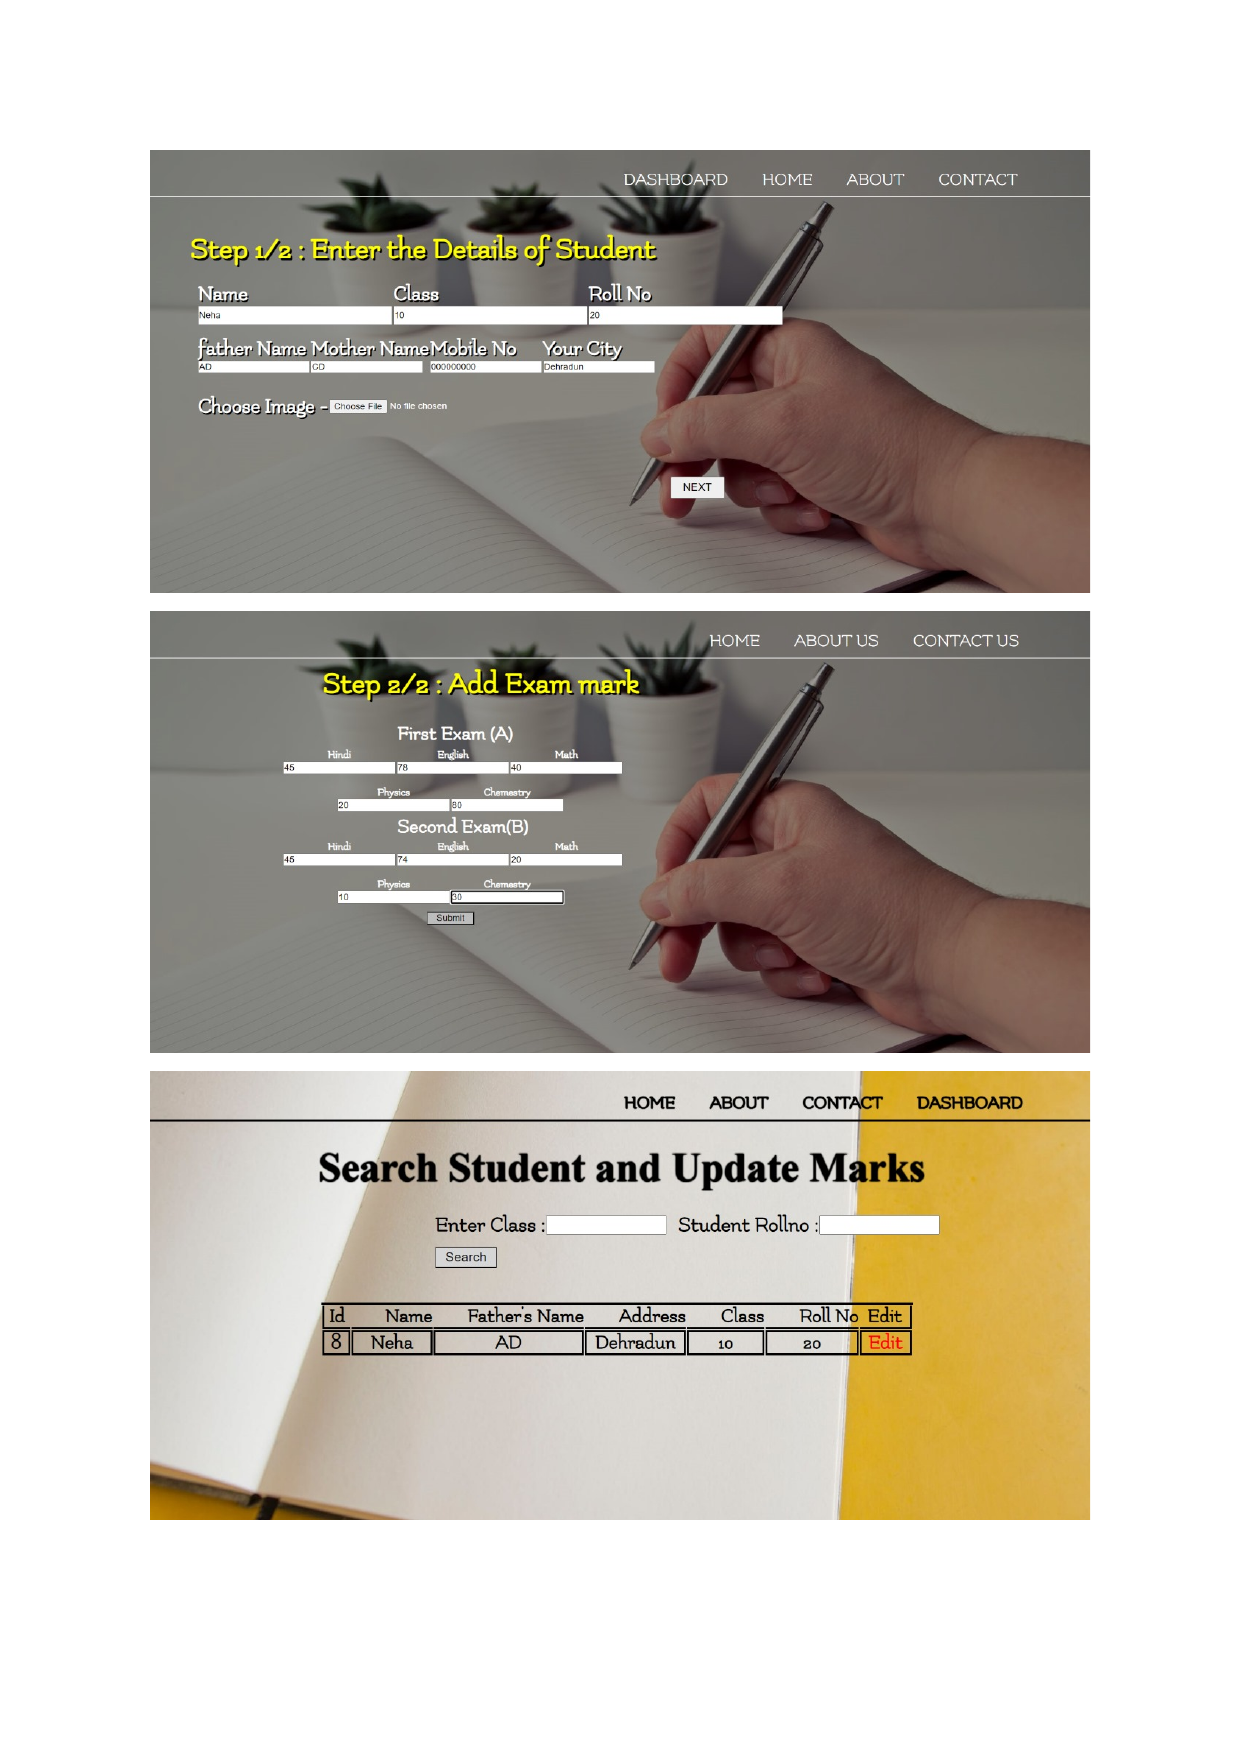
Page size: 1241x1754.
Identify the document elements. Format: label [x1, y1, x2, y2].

picture [150, 150, 1091, 593]
picture [150, 611, 1091, 1053]
picture [150, 1071, 1091, 1520]
